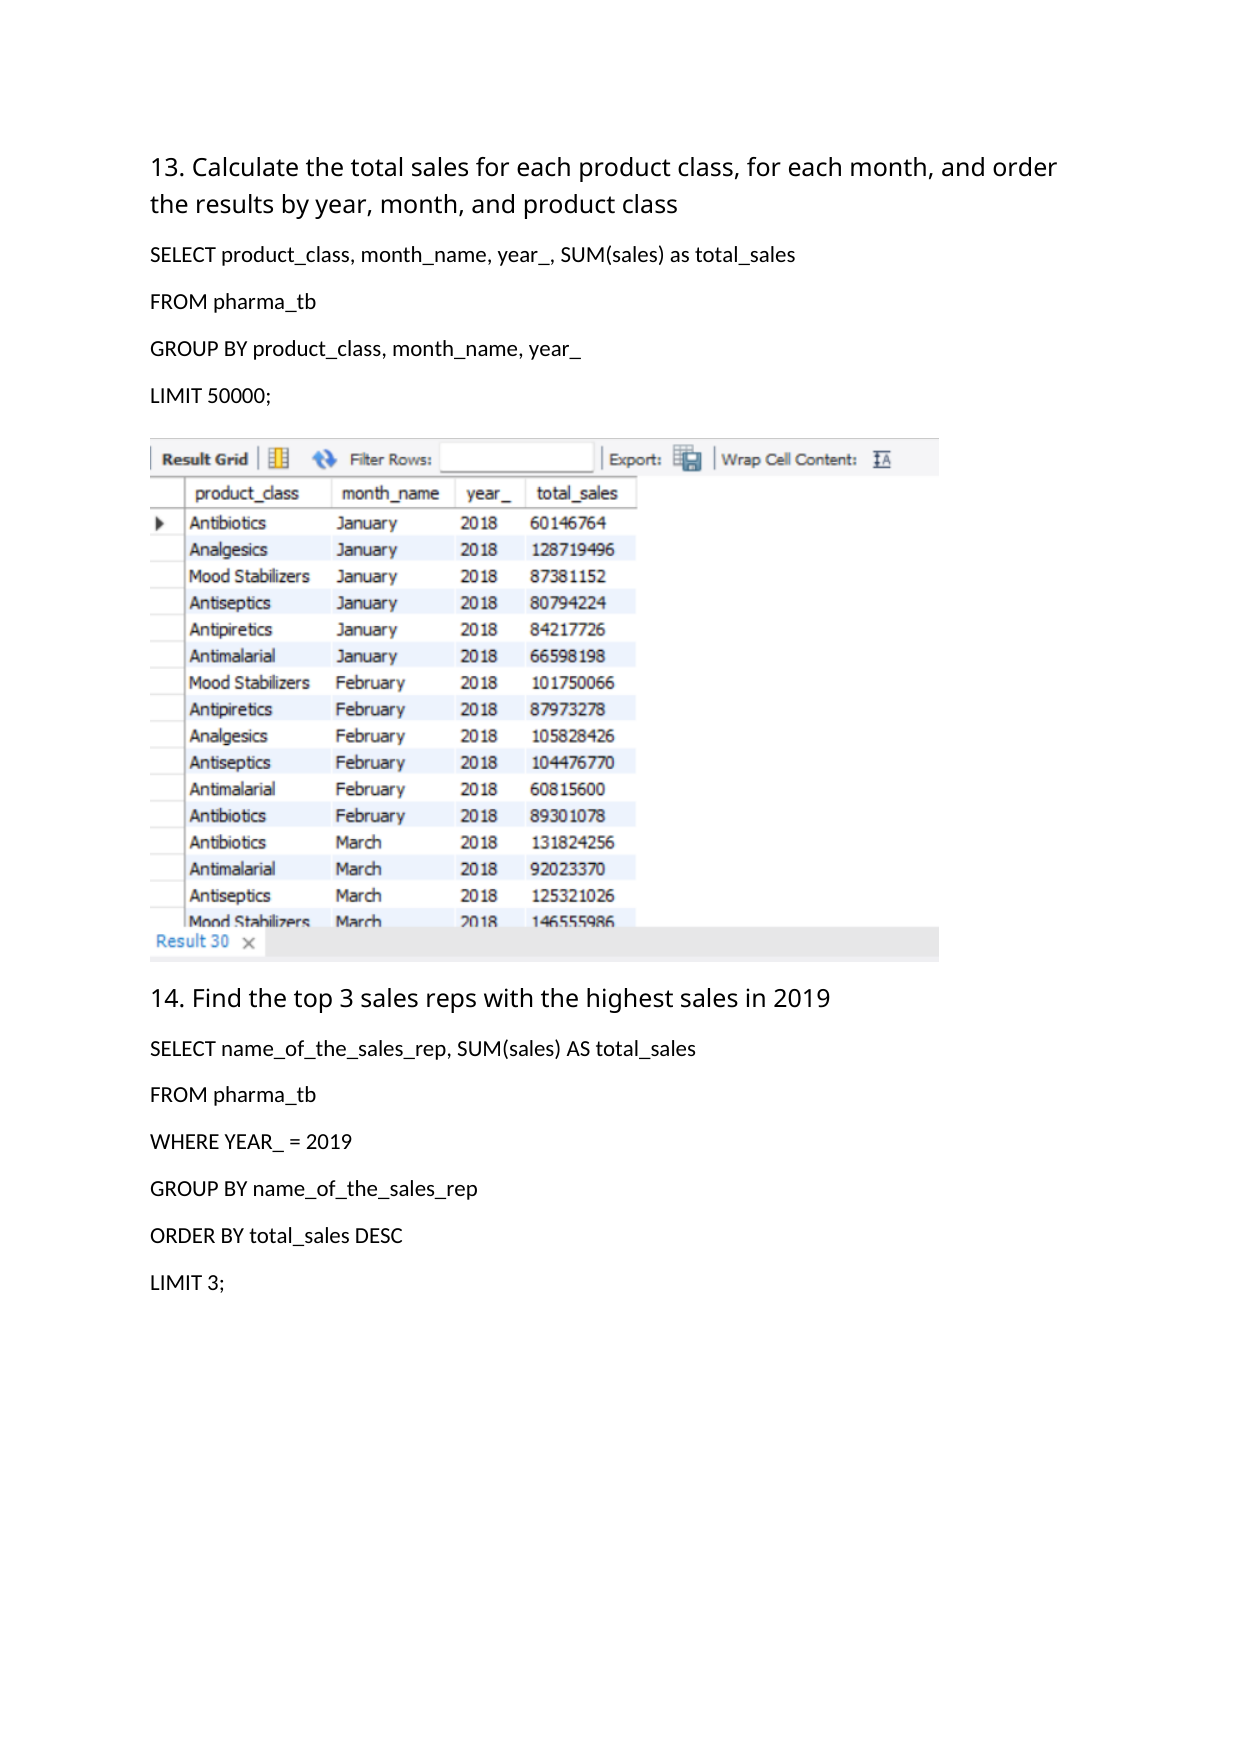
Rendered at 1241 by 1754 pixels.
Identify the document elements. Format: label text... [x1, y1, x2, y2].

text SELECT product_class, month_name, year_, SUM(sales) as total_sales [150, 240, 1090, 268]
text LIMIT 3; [150, 1268, 1090, 1296]
text 14. Find the top 3 sales reps with the highest sales in 2019 [150, 980, 1090, 1014]
text FROM pharma_tb [150, 1081, 1090, 1109]
text LIMIT 50000; [150, 381, 1090, 409]
text 13. Calculate the total sales for each product class, for each month, and order the results by year, month, and product class [150, 150, 1090, 221]
text SELECT name_of_the_sales_rep, SUM(sales) AS total_sales [150, 1034, 1090, 1062]
picture [150, 427, 939, 962]
text WHERE YEAR_ = 2019 [150, 1127, 1090, 1156]
text GROUP BY product_class, month_name, year_ [150, 334, 1090, 362]
text FROM pharma_tb [150, 287, 1090, 315]
text ORDER BY total_sales DESC [150, 1221, 1090, 1249]
text GROUP BY name_of_the_sales_rep [150, 1174, 1090, 1202]
